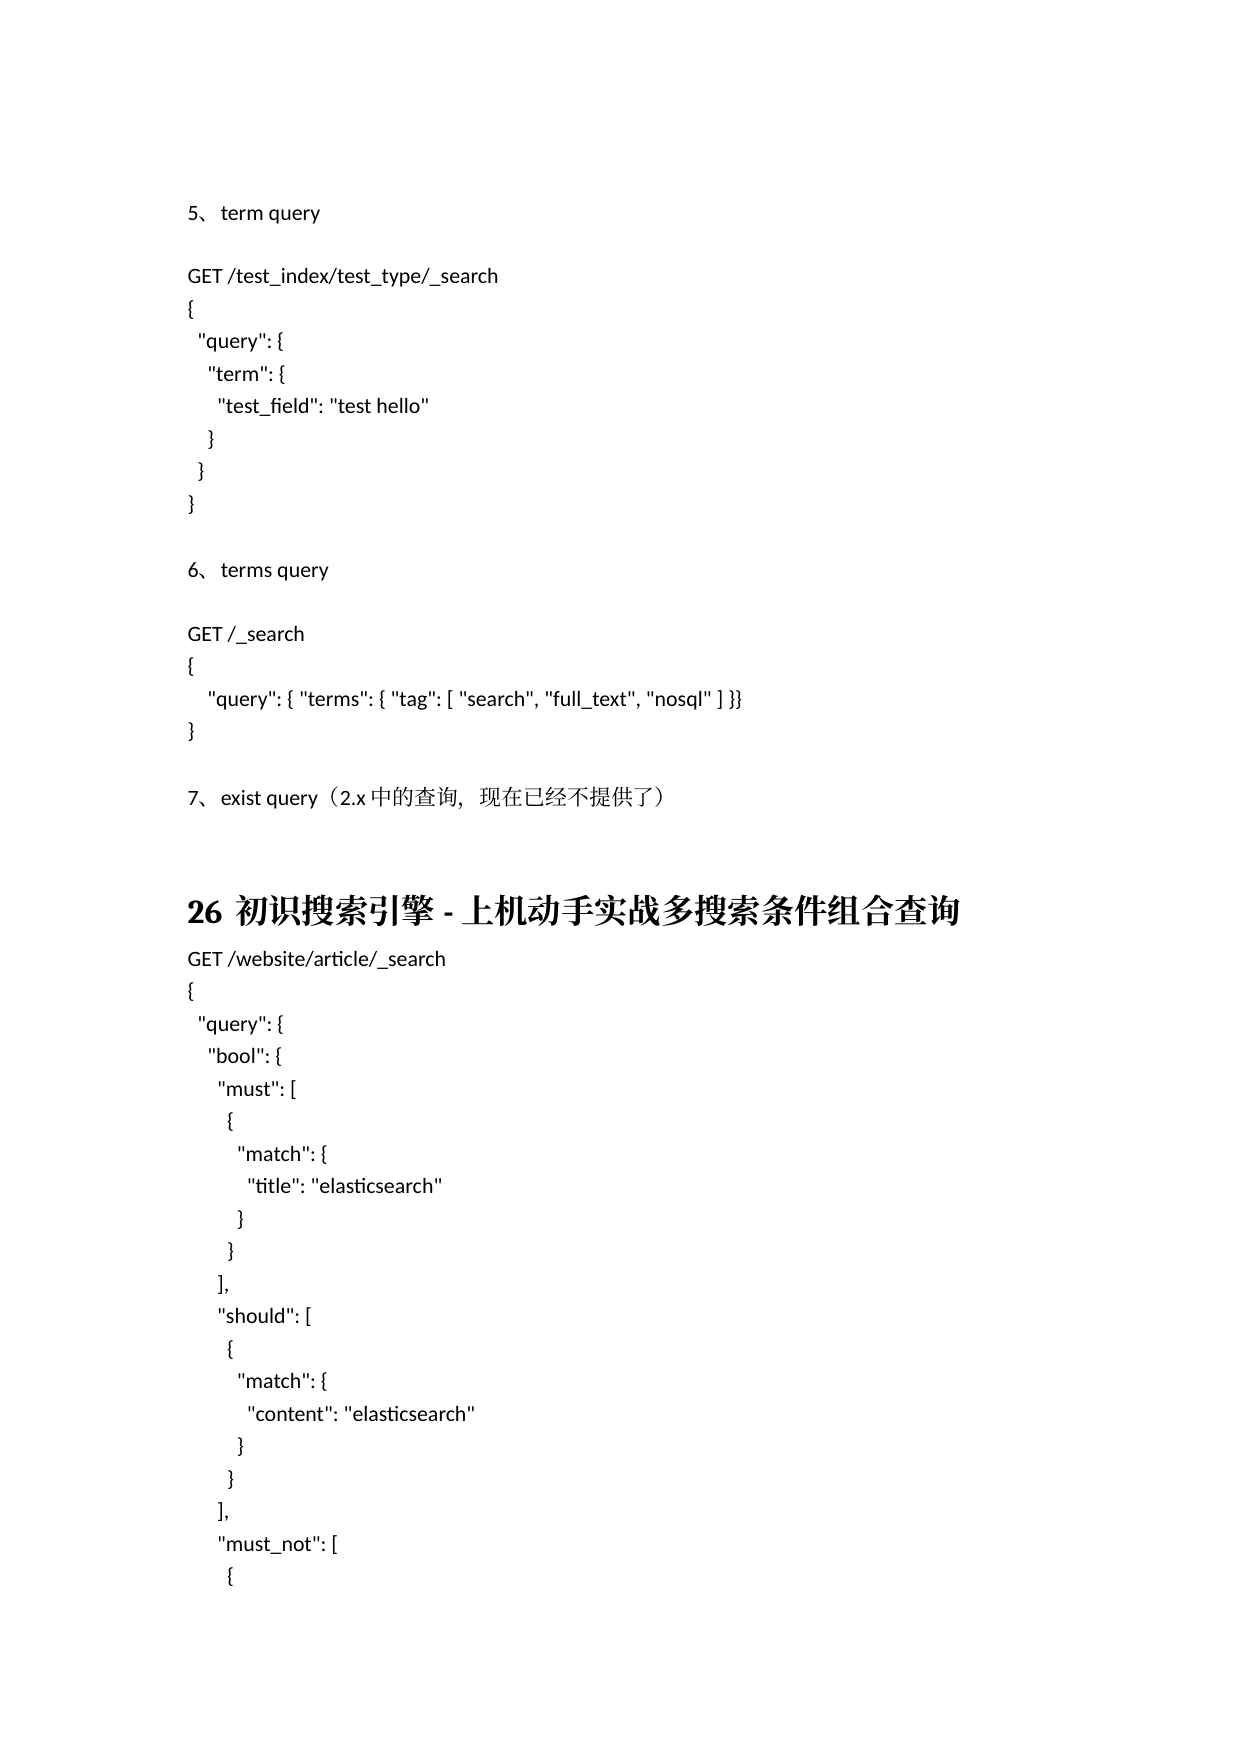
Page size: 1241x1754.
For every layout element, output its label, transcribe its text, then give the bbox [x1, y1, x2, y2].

text { [187, 974, 1053, 1007]
text { [187, 649, 1053, 682]
text } [187, 714, 1053, 747]
text { [187, 1559, 1053, 1592]
text "content": "elasticsearch" [187, 1397, 1053, 1429]
text GET /_search [187, 617, 1053, 649]
text 5、term query [187, 194, 1053, 227]
text 7、exist query（2.x中的查询，现在已经不提供了） [187, 779, 1053, 812]
text "term": { [187, 357, 1053, 389]
text } [187, 1462, 1053, 1494]
text "must_not": [ [187, 1527, 1053, 1559]
text { [187, 292, 1053, 324]
text "bool": { [187, 1039, 1053, 1072]
text { [187, 1332, 1053, 1364]
text GET /test_index/test_type/_search [187, 259, 1053, 292]
text "query": { "terms": { "tag": [ "search", "full_text", "nosql" ] }} [187, 682, 1053, 714]
text } [187, 1429, 1053, 1462]
text "test_field": "test hello" [187, 389, 1053, 422]
text "title": "elasticsearch" [187, 1169, 1053, 1202]
text "should": [ [187, 1299, 1053, 1332]
text "match": { [187, 1364, 1053, 1397]
text "match": { [187, 1137, 1053, 1169]
text } [187, 422, 1053, 454]
text } [187, 1234, 1053, 1267]
text ], [187, 1494, 1053, 1527]
text 6、terms query [187, 552, 1053, 584]
text } [187, 1202, 1053, 1234]
text GET /website/article/_search [187, 942, 1053, 974]
subtitle 初识搜索引擎 - 上机动手实战多搜索条件组合查询 [187, 877, 1053, 942]
text "query": { [187, 324, 1053, 357]
text } [187, 487, 1053, 519]
text { [187, 1104, 1053, 1137]
text "must": [ [187, 1072, 1053, 1104]
text "query": { [187, 1007, 1053, 1039]
text } [187, 454, 1053, 487]
text ], [187, 1267, 1053, 1299]
